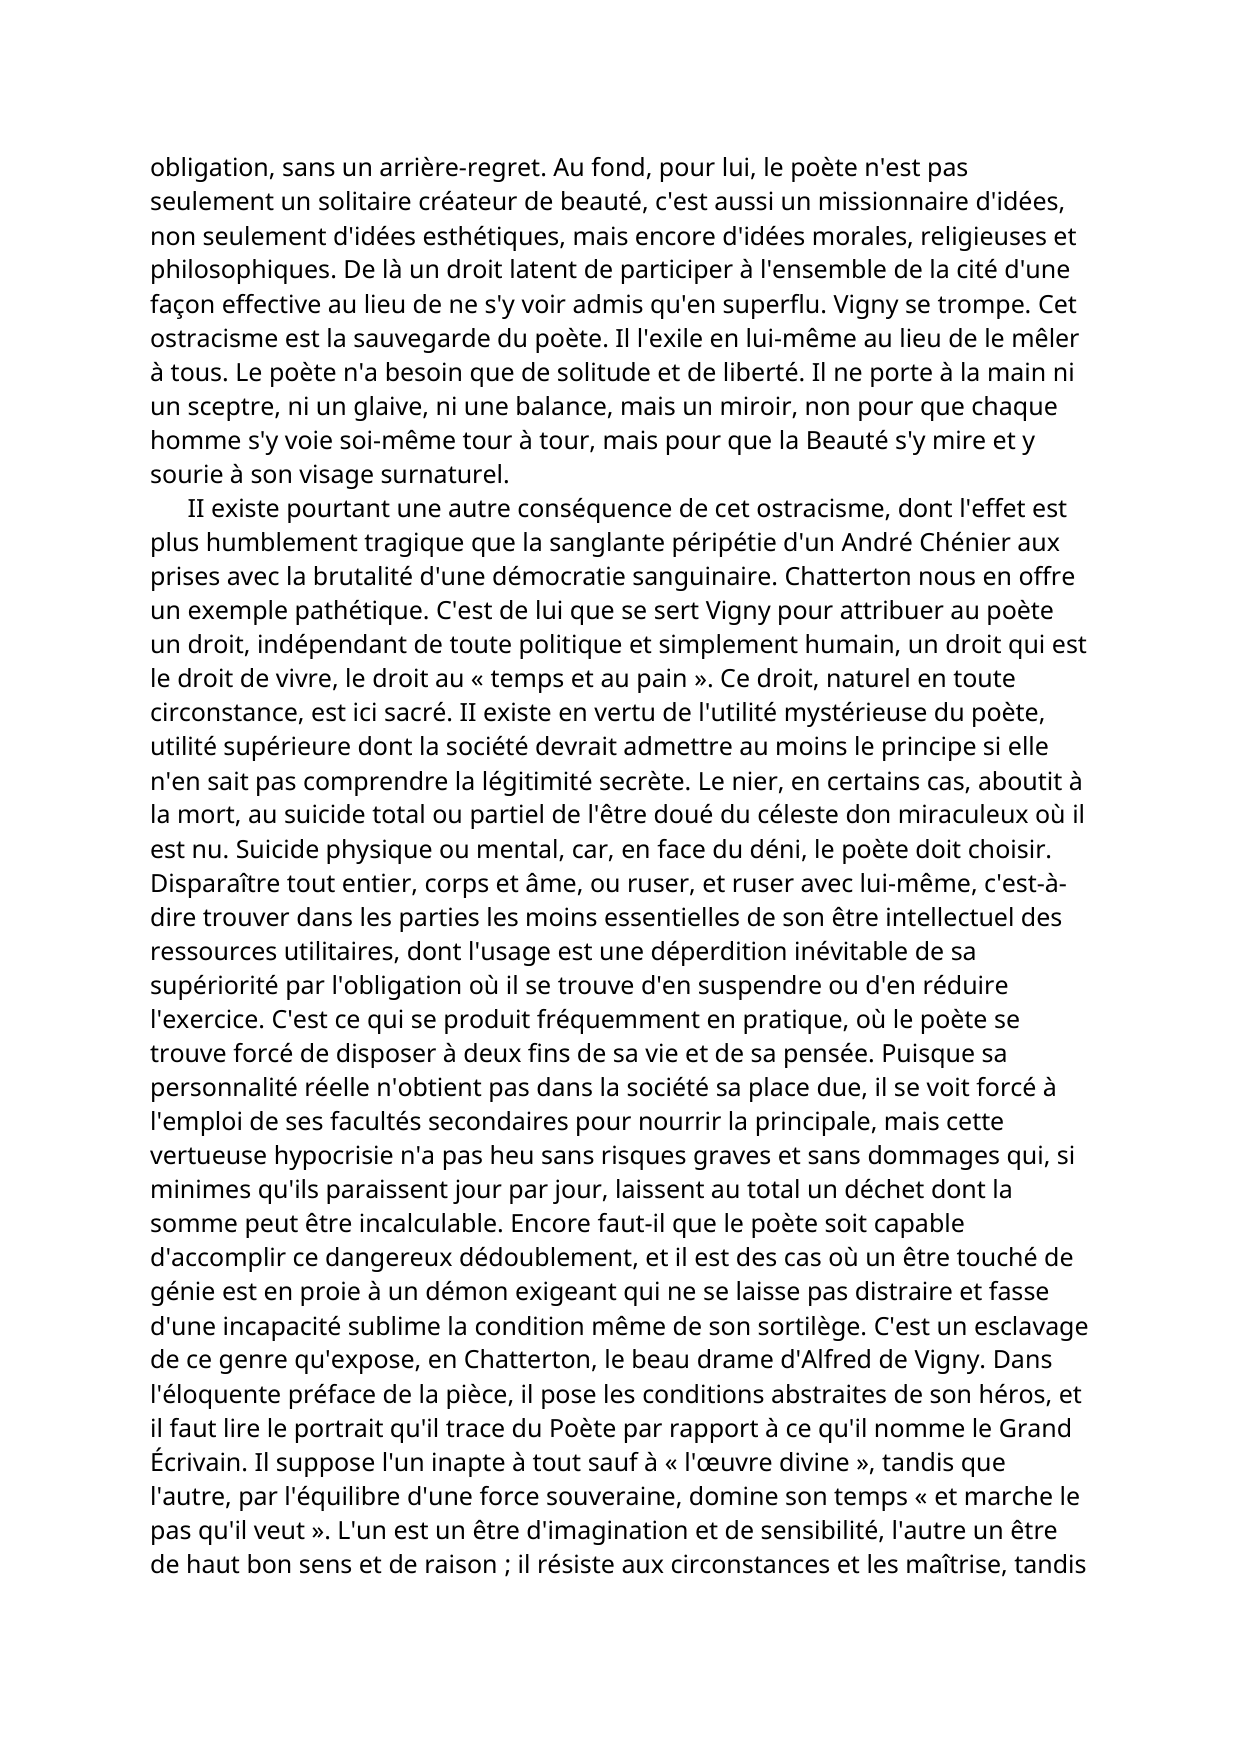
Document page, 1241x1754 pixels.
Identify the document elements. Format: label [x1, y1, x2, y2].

text [150, 150, 1090, 491]
text [150, 491, 1090, 1581]
